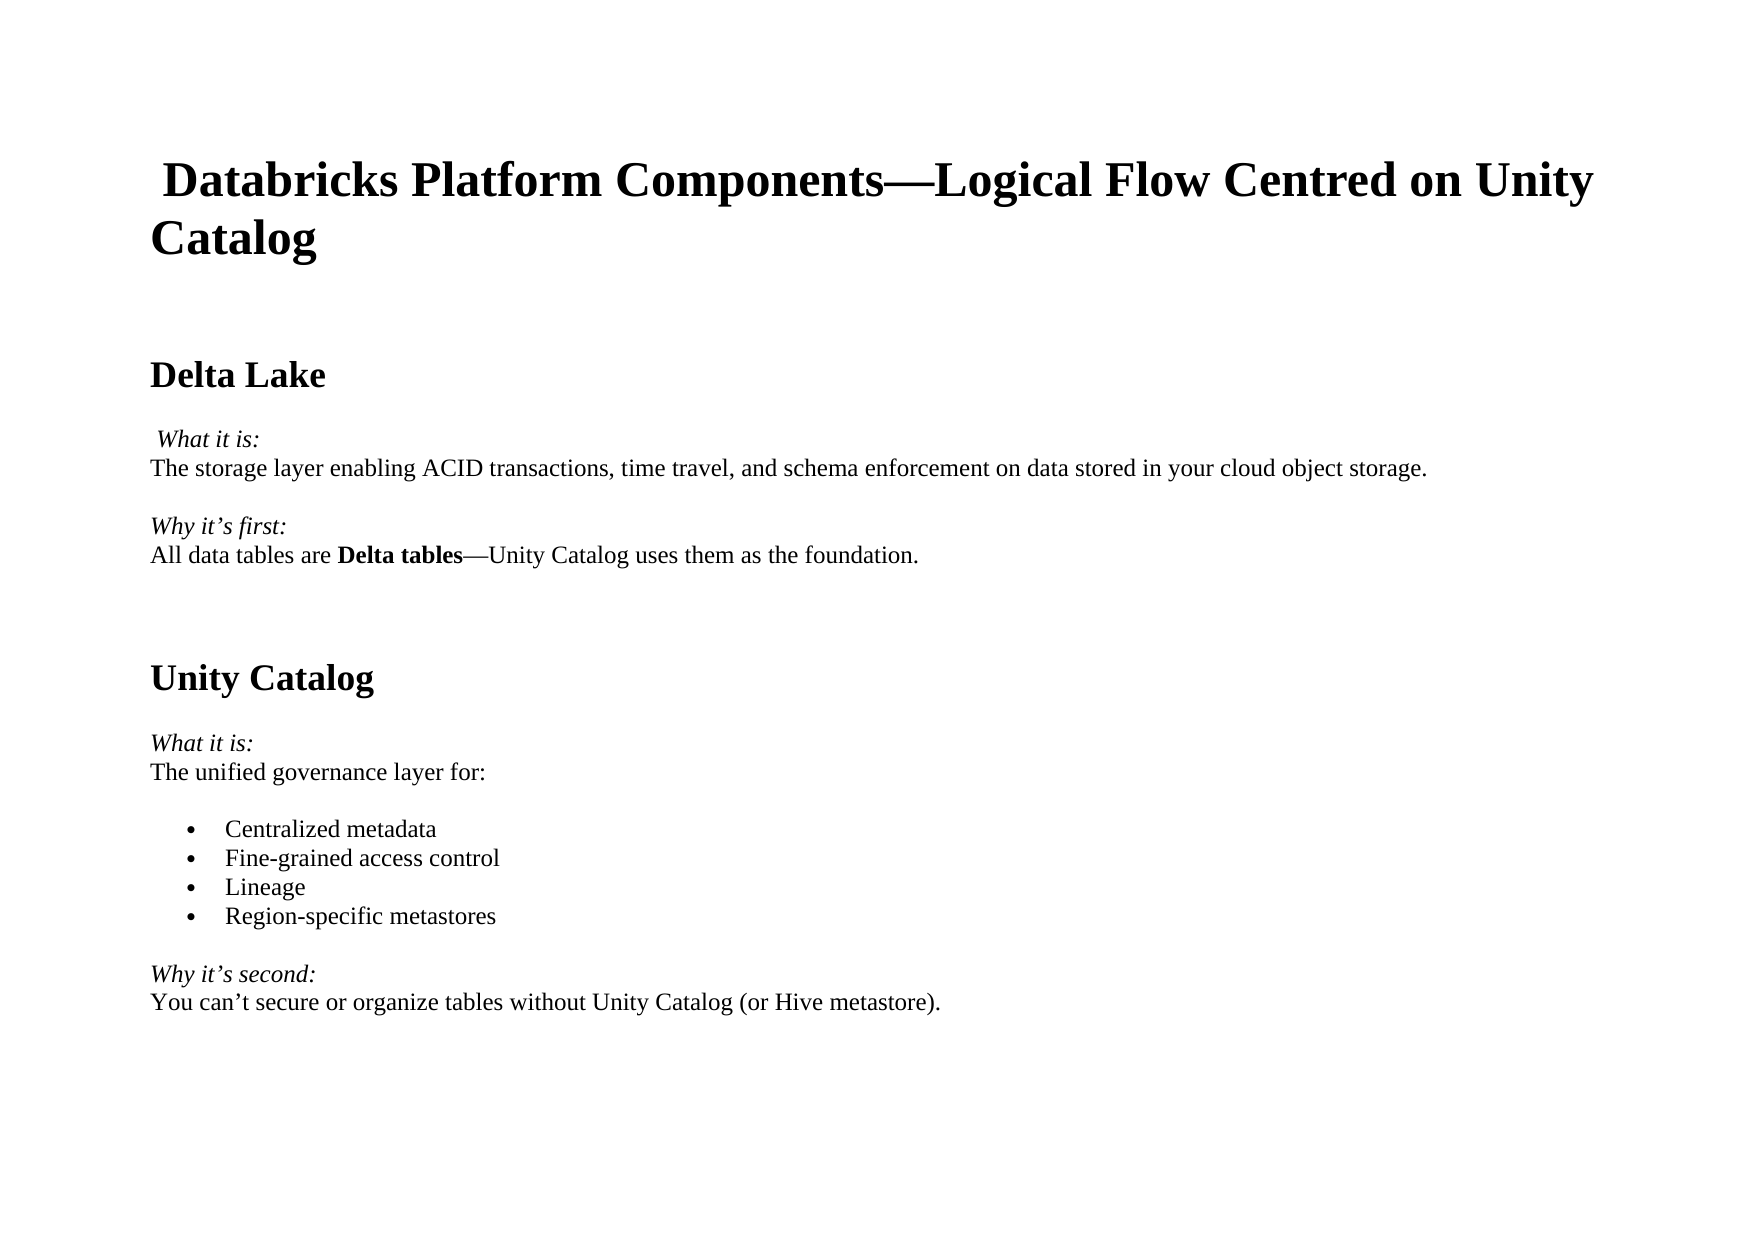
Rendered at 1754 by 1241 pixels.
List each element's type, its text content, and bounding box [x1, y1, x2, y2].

text Delta Lake [150, 352, 1604, 395]
text What it is: The storage layer enabling ACID transactions, time travel, and schema enforcement on data stored in your cloud object storage. [150, 424, 1604, 482]
list Region-specific metastores [187, 901, 1604, 929]
text Why it’s first: All data tables are Delta tables—Unity Catalog uses them as the foundation. [150, 511, 1604, 568]
list Centralized metadata [187, 814, 1604, 843]
list Fine-grained access control [187, 843, 1604, 872]
text Databricks Platform Components—Logical Flow Centred on Unity Catalog [150, 150, 1604, 265]
list Lineage [187, 872, 1604, 901]
text Why it’s second: You can’t secure or organize tables without Unity Catalog (or Hive metastore). [150, 959, 1604, 1016]
text Unity Catalog [150, 656, 1604, 699]
text What it is: The unified governance layer for: [150, 728, 1604, 785]
